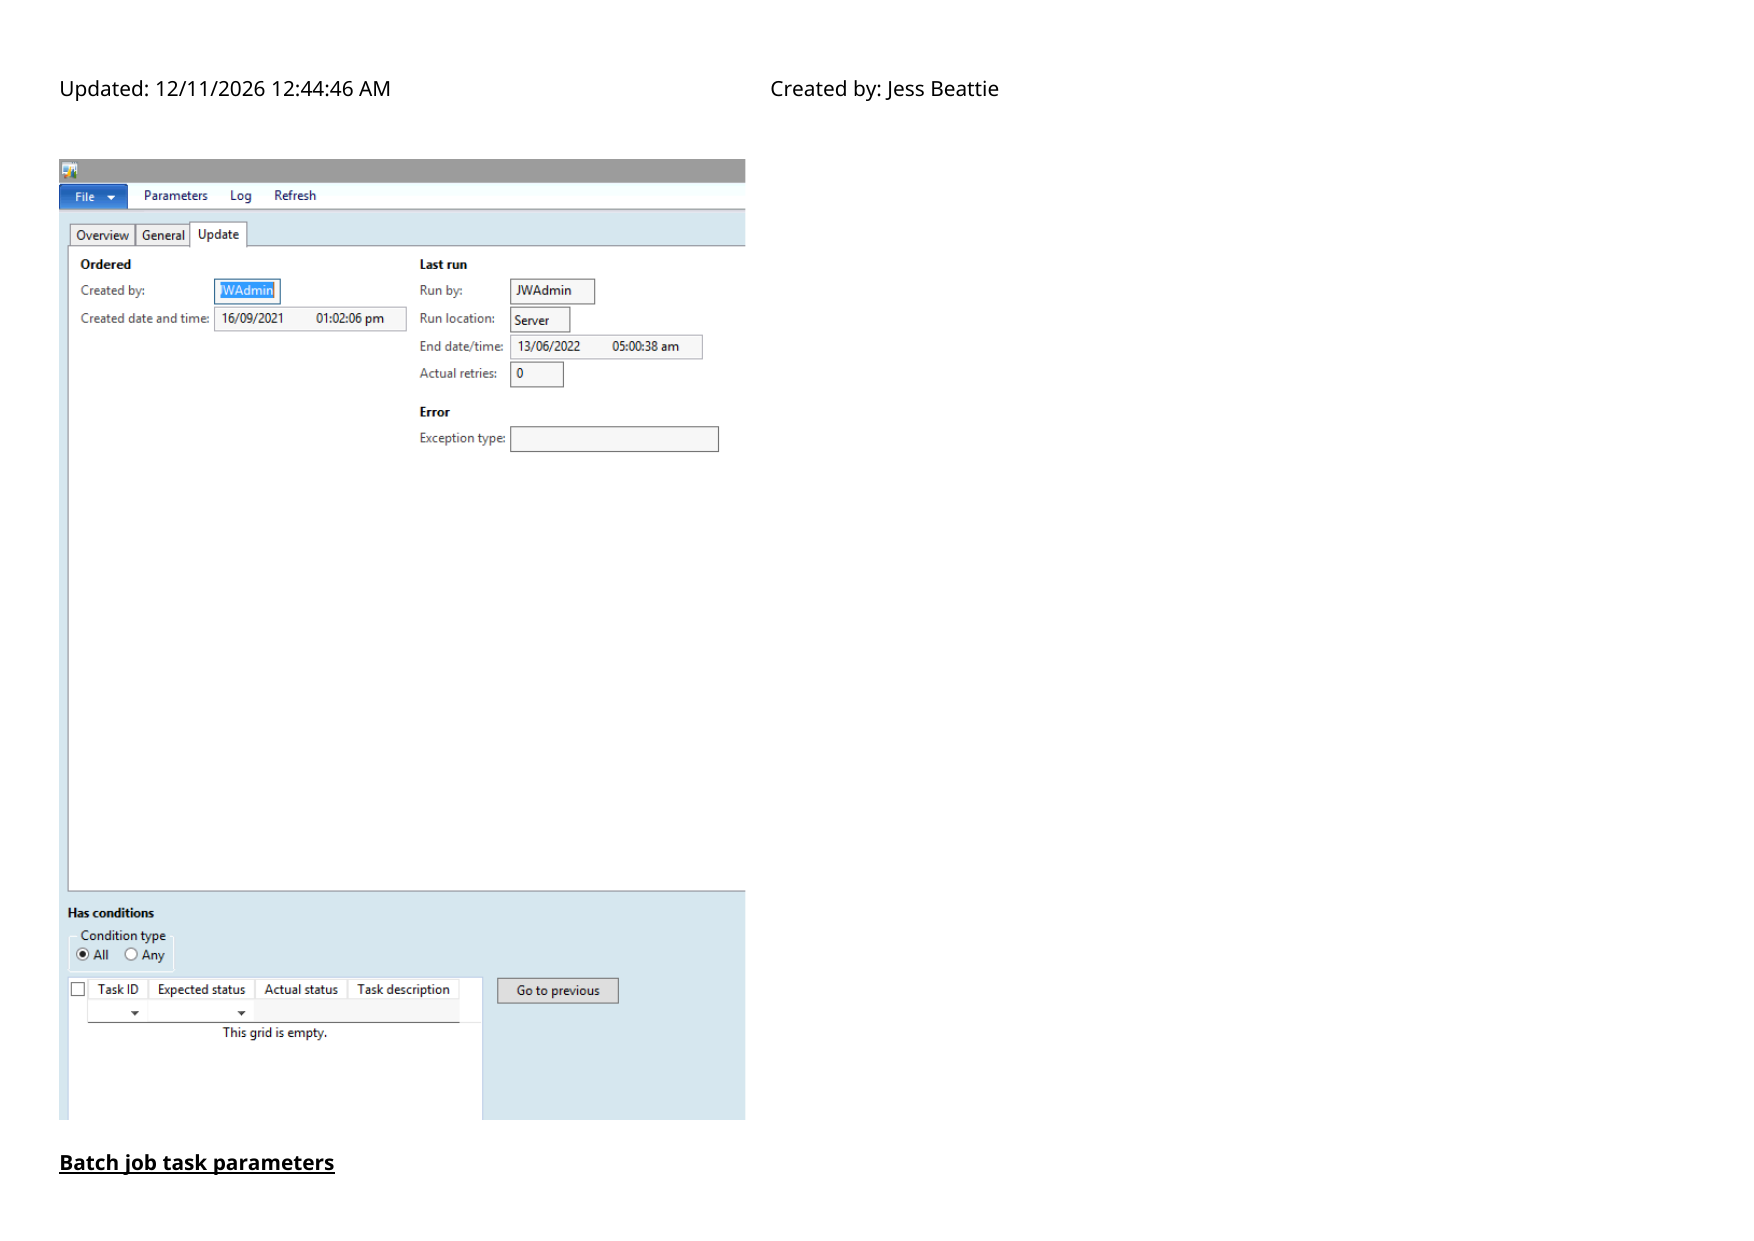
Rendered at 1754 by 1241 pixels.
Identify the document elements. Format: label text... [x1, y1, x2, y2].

picture [59, 159, 746, 1120]
text Batch job task parameters [59, 1148, 1695, 1177]
